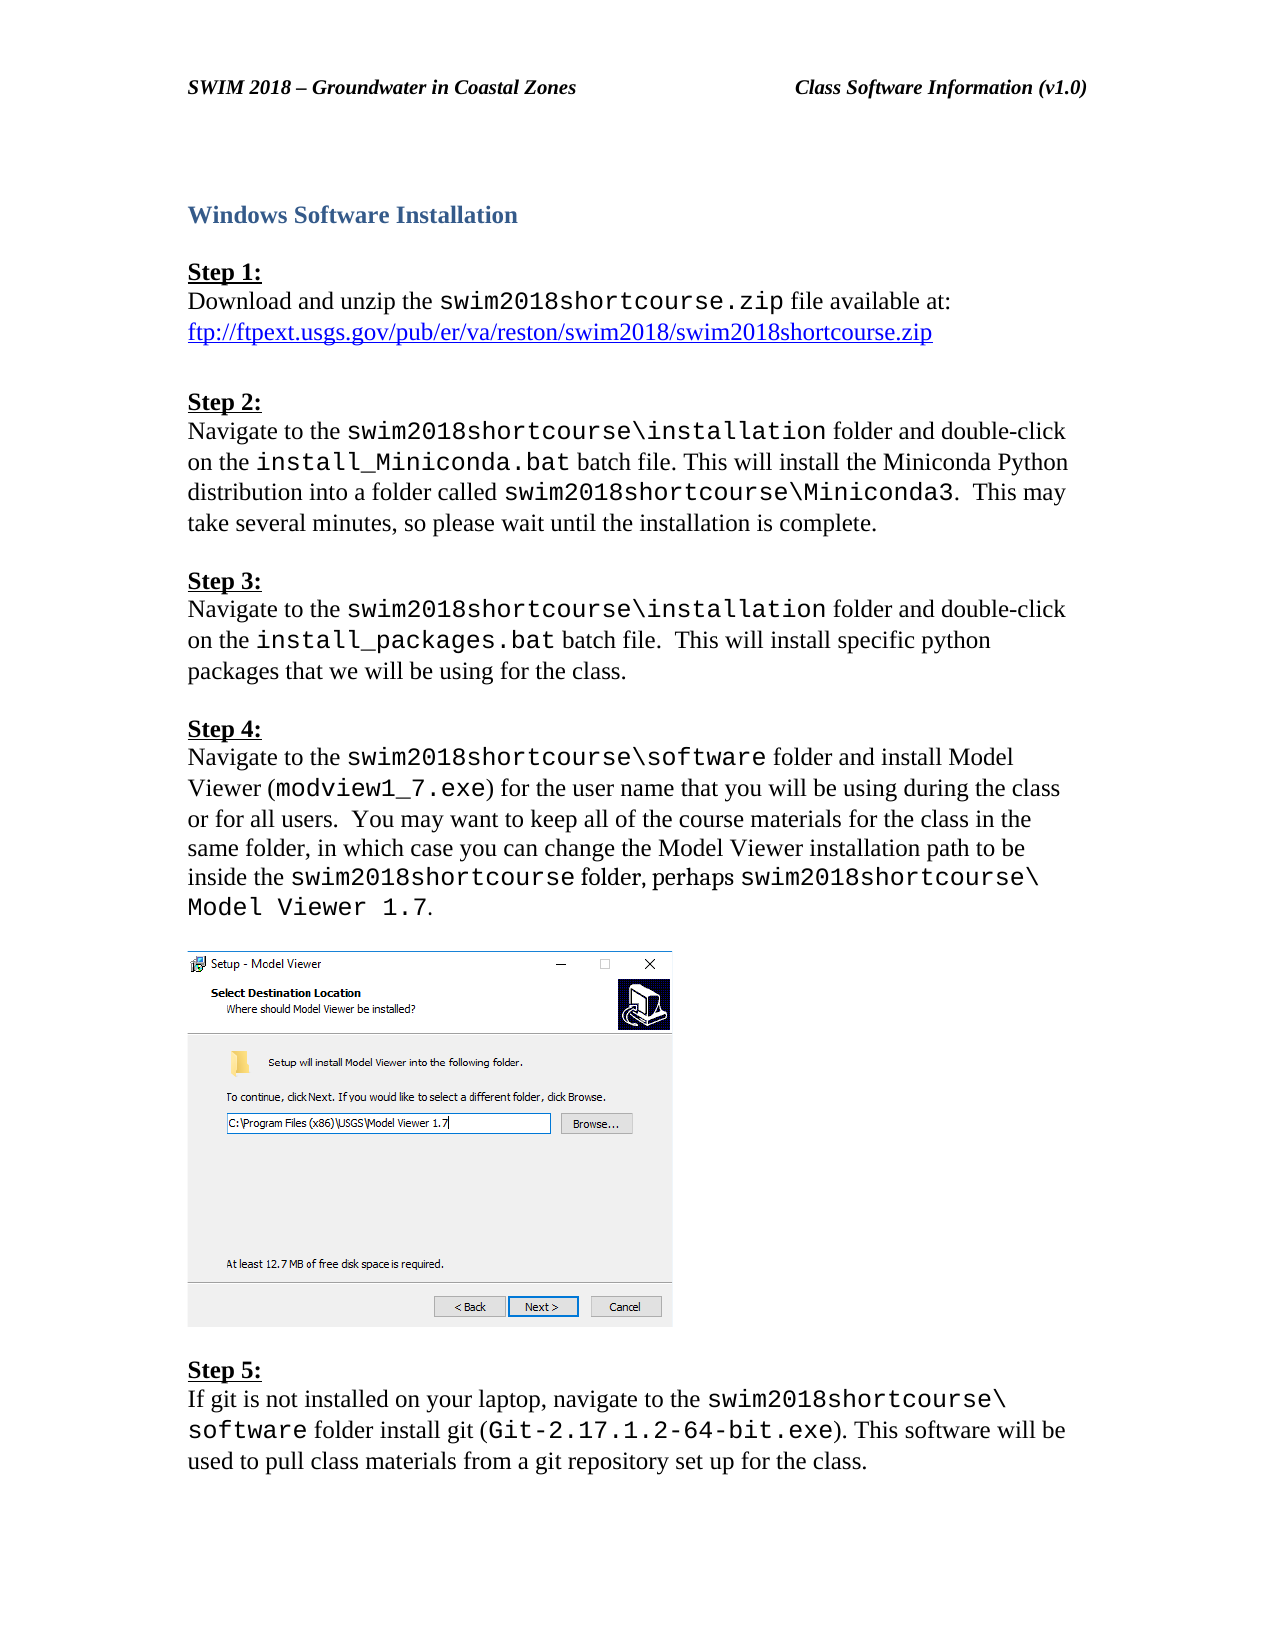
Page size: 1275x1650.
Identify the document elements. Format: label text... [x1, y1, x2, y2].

picture [187, 951, 673, 1327]
text Navigate to the swim2018shortcourse\software folder and install Model Viewer (modview1_7.exe) for the user name that you will be using during the class or for all users. You may want to keep all of the course materials for the class in the same folder, in which case you can change the Model Viewer installation path to be inside the swim2018shortcourse folder, perhaps swim2018shortcourse\Model Viewer 1.7. [187, 742, 1087, 922]
text Step 1: [187, 257, 1087, 286]
text Step 2: [187, 387, 1087, 416]
text If git is not installed on your laptop, navigate to the swim2018shortcourse\software folder install git (Git-2.17.1.2-64-bit.exe). This software will be used to pull class materials from a git repository set up for the class. [187, 1384, 1087, 1475]
text Step 4: [187, 714, 1087, 742]
subtitle Windows Software Installation [187, 200, 1087, 229]
text Step 5: [187, 1356, 1087, 1384]
text Navigate to the swim2018shortcourse\installation folder and double-click on the install_Miniconda.bat batch file. This will install the Miniconda Python distribution into a folder called swim2018shortcourse\Miniconda3. This may take several minutes, so please wait until the installation is complete. [187, 416, 1087, 537]
text Download and unzip the swim2018shortcourse.zip file available at: ftp://ftpext.usgs.gov/pub/er/va/reston/swim2018/swim2018shortcourse.zip [187, 286, 1087, 346]
text Step 3: [187, 566, 1087, 594]
text Navigate to the swim2018shortcourse\installation folder and double-click on the install_packages.bat batch file. This will install specific python packages that we will be using for the class. [187, 594, 1087, 685]
